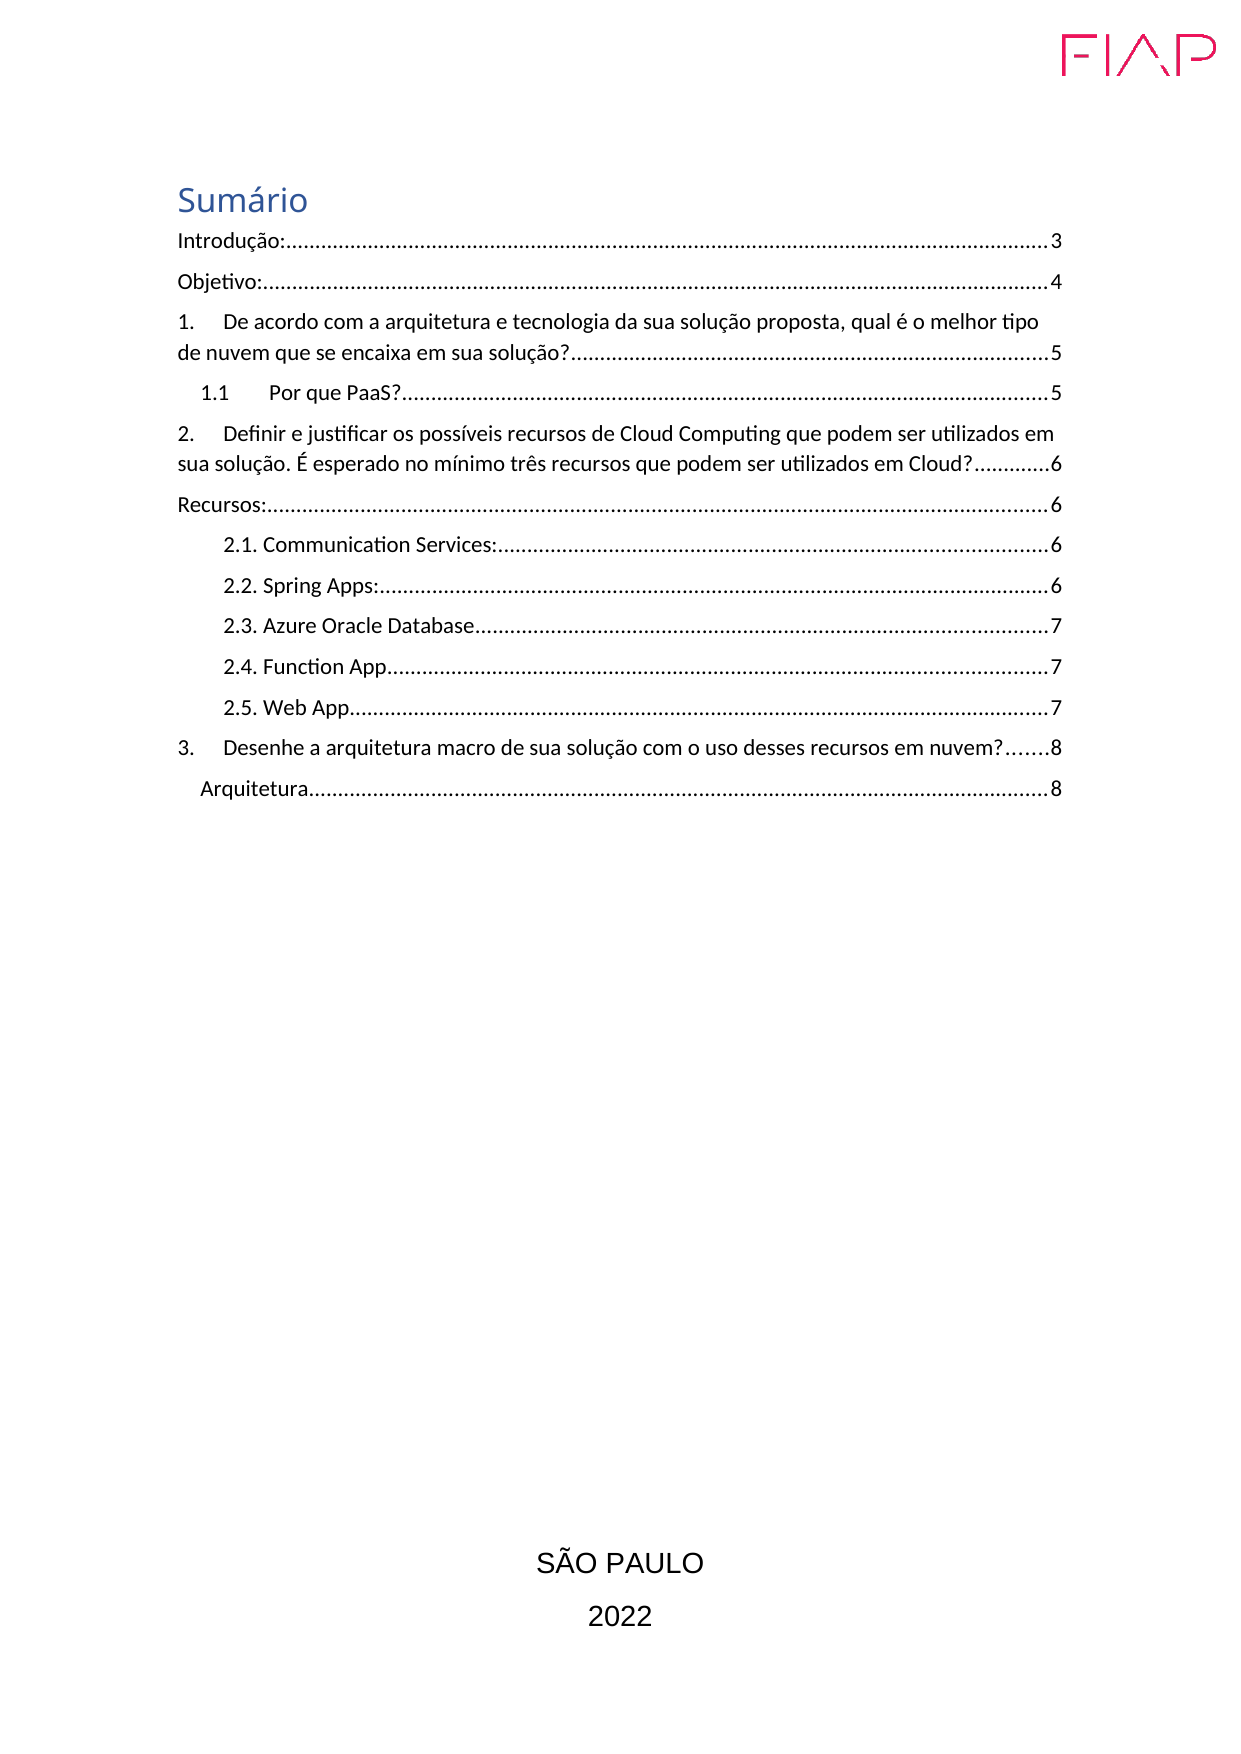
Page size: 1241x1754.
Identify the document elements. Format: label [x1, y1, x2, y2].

picture [1062, 34, 1216, 76]
